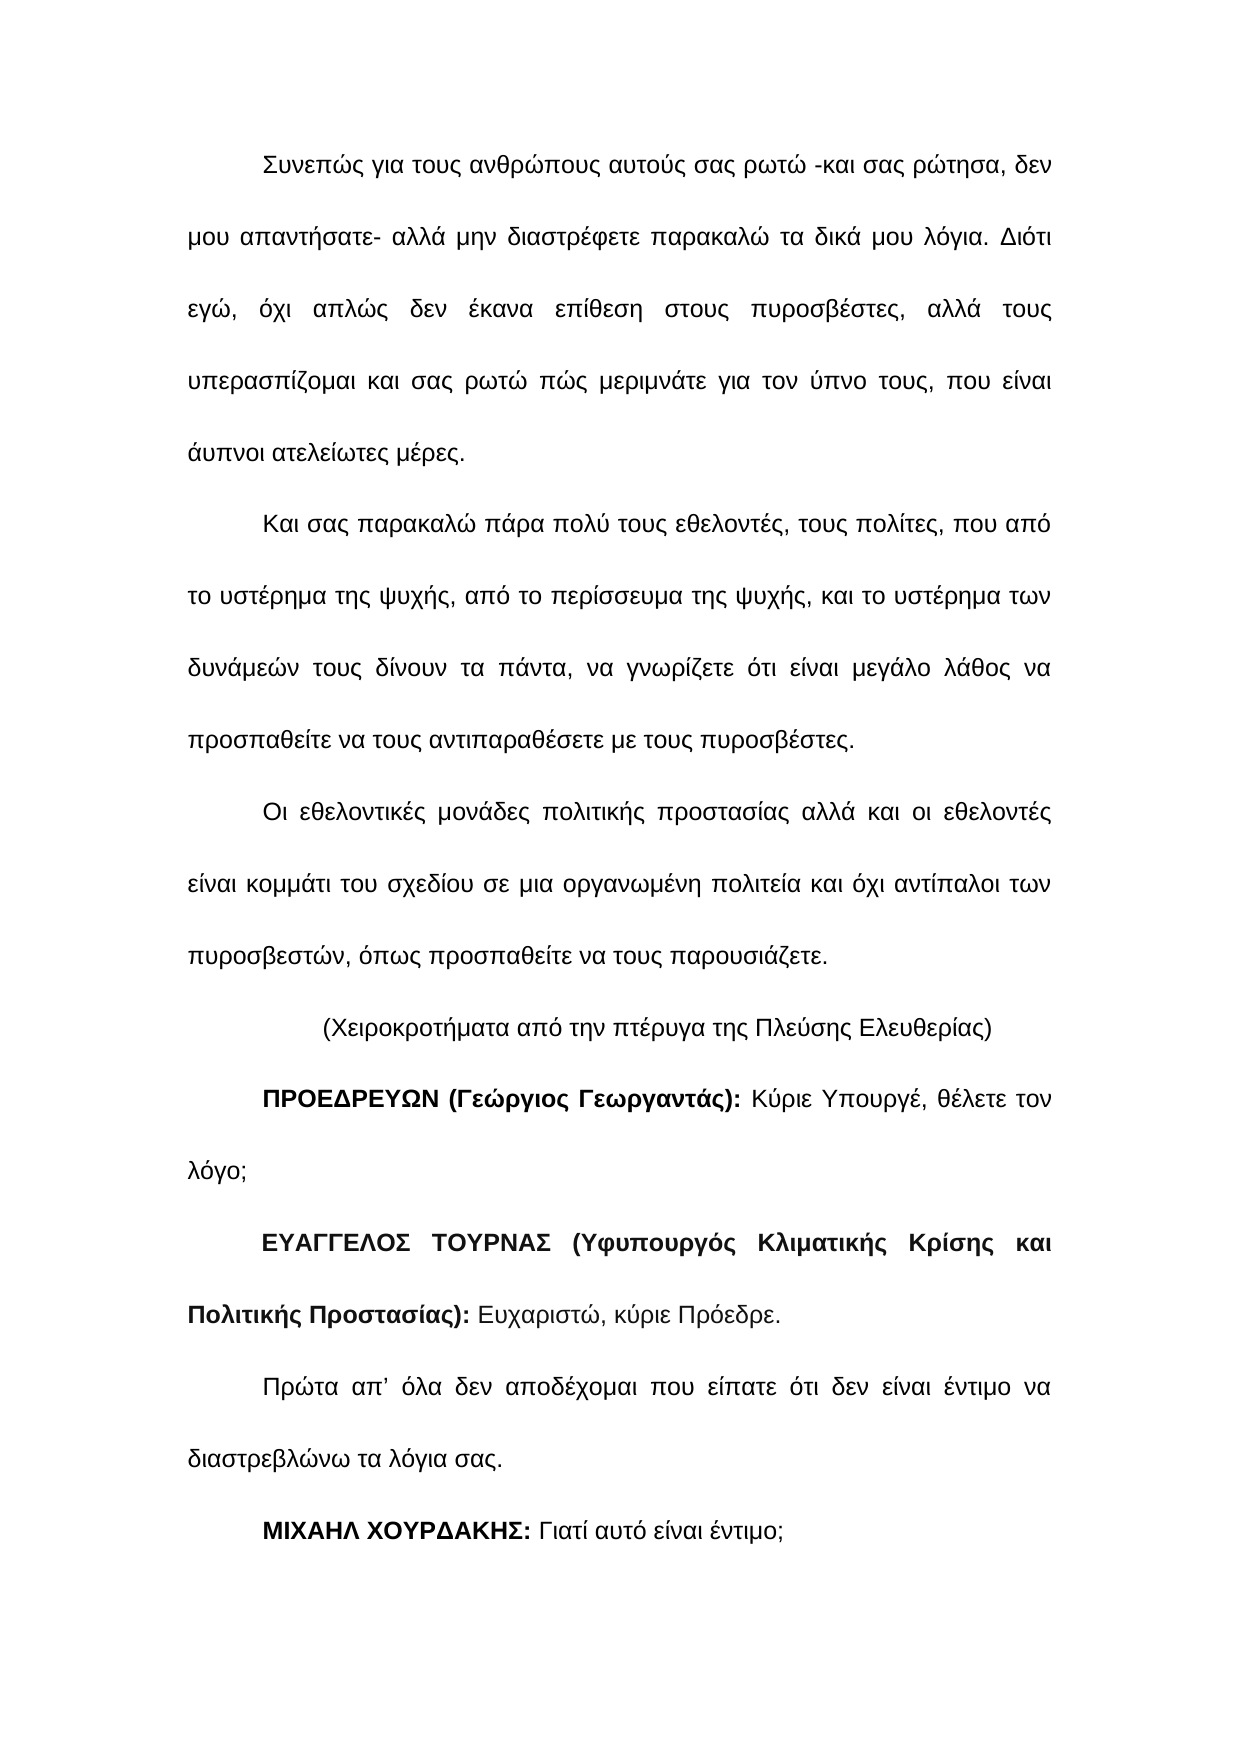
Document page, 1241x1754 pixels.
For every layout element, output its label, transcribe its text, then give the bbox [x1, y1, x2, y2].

text Οι εθελοντικές μονάδες πολιτικής προστασίας αλλά και οι εθελοντές είναι κομμάτι του σχεδίου σε μια οργανωμένη πολιτεία και όχι αντίπαλοι των πυροσβεστών, όπως προσπαθείτε να τους παρουσιάζετε. [187, 797, 1053, 969]
text ΜΙΧΑΗΛ ΧΟΥΡΔΑΚΗΣ: Γιατί αυτό είναι έντιμο; [187, 1516, 1053, 1544]
text (Χειροκροτήματα από την πτέρυγα της Πλεύσης Ελευθερίας) [187, 1012, 1053, 1041]
text Και σας παρακαλώ πάρα πολύ τους εθελοντές, τους πολίτες, που από το υστέρημα της ψυχής, από το περίσσευμα της ψυχής, και το υστέρημα των δυνάμεών τους δίνουν τα πάντα, να γνωρίζετε ότι είναι μεγάλο λάθος να προσπαθείτε να τους αντιπαραθέσετε με τους πυροσβέστες. [187, 509, 1053, 754]
text Συνεπώς για τους ανθρώπους αυτούς σας ρωτώ -και σας ρώτησα, δεν μου απαντήσατε- αλλά μην διαστρέφετε παρακαλώ τα δικά μου λόγια. Διότι εγώ, όχι απλώς δεν έκανα επίθεση στους πυροσβέστες, αλλά τους υπερασπίζομαι και σας ρωτώ πώς μεριμνάτε για τον ύπνο τους, που είναι άυπνοι ατελείωτες μέρες. [187, 150, 1053, 466]
text ΕΥΑΓΓΕΛΟΣ ΤΟΥΡΝΑΣ (Υφυπουργός Κλιματικής Κρίσης και Πολιτικής Προστασίας): Ευχαριστώ, κύριε Πρόεδρε. [187, 1228, 1053, 1329]
text ΠΡΟΕΔΡΕΥΩΝ (Γεώργιος Γεωργαντάς): Κύριε Υπουργέ, θέλετε τον λόγο; [187, 1084, 1053, 1185]
text Πρώτα απ’ όλα δεν αποδέχομαι που είπατε ότι δεν είναι έντιμο να διαστρεβλώνω τα λόγια σας. [187, 1372, 1053, 1472]
